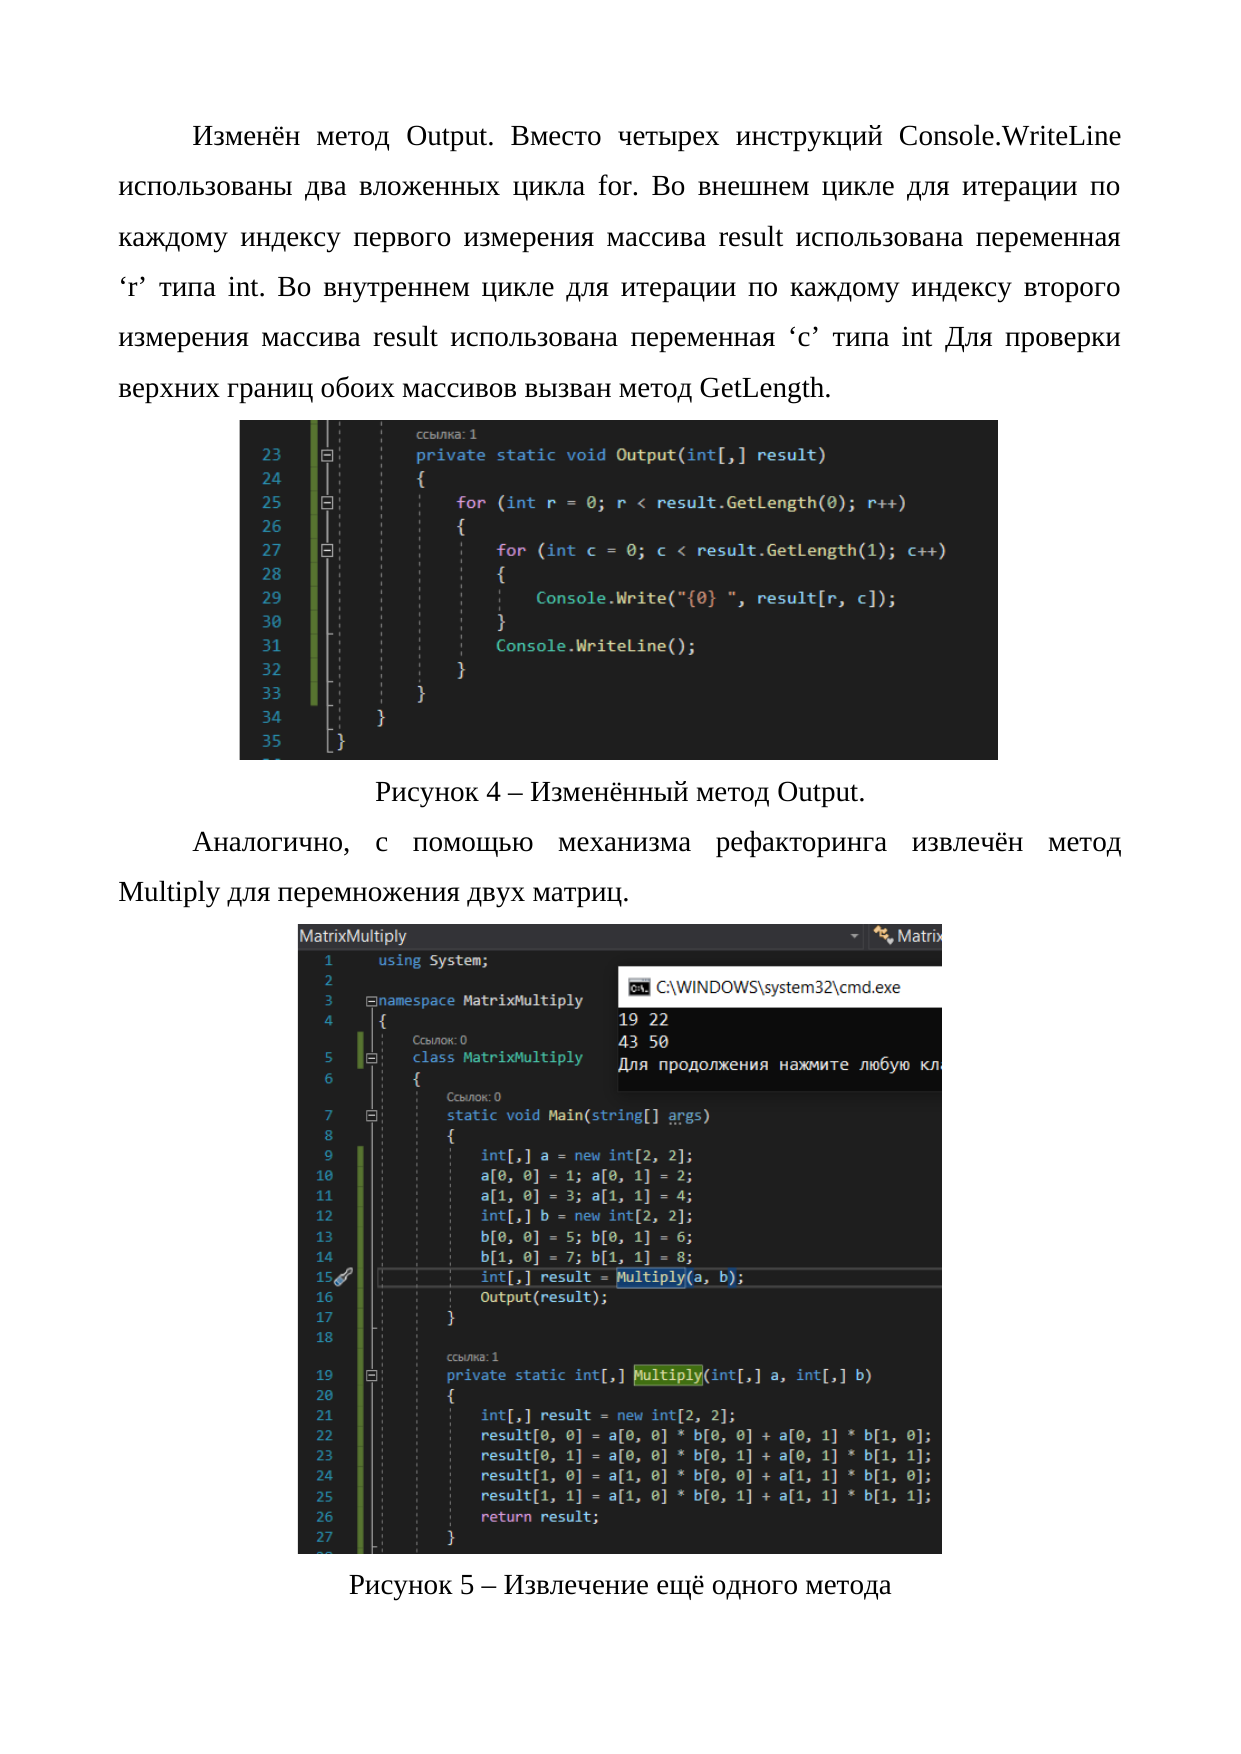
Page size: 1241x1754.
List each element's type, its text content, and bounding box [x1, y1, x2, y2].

text Рисунок 4 – Изменённый метод Output. [118, 774, 1122, 807]
picture [239, 420, 998, 760]
picture [297, 924, 942, 1554]
text Аналогично, с помощью механизма рефакторинга извлечён метод Multiply для перемножения двух матриц. [118, 824, 1122, 908]
text Рисунок 5 – Извлечение ещё одного метода [118, 1567, 1122, 1601]
text Изменён метод Output. Вместо четырех инструкций Console.WriteLine использованы два вложенных цикла for. Во внешнем цикле для итерации по каждому индексу первого измерения массива result использована переменная ‘r’ типа int. Во внутреннем цикле для итерации по каждому индексу второго измерения массива result использована переменная ‘с’ типа int Для проверки верхних границ обоих массивов вызван метод GetLength. [118, 118, 1122, 403]
